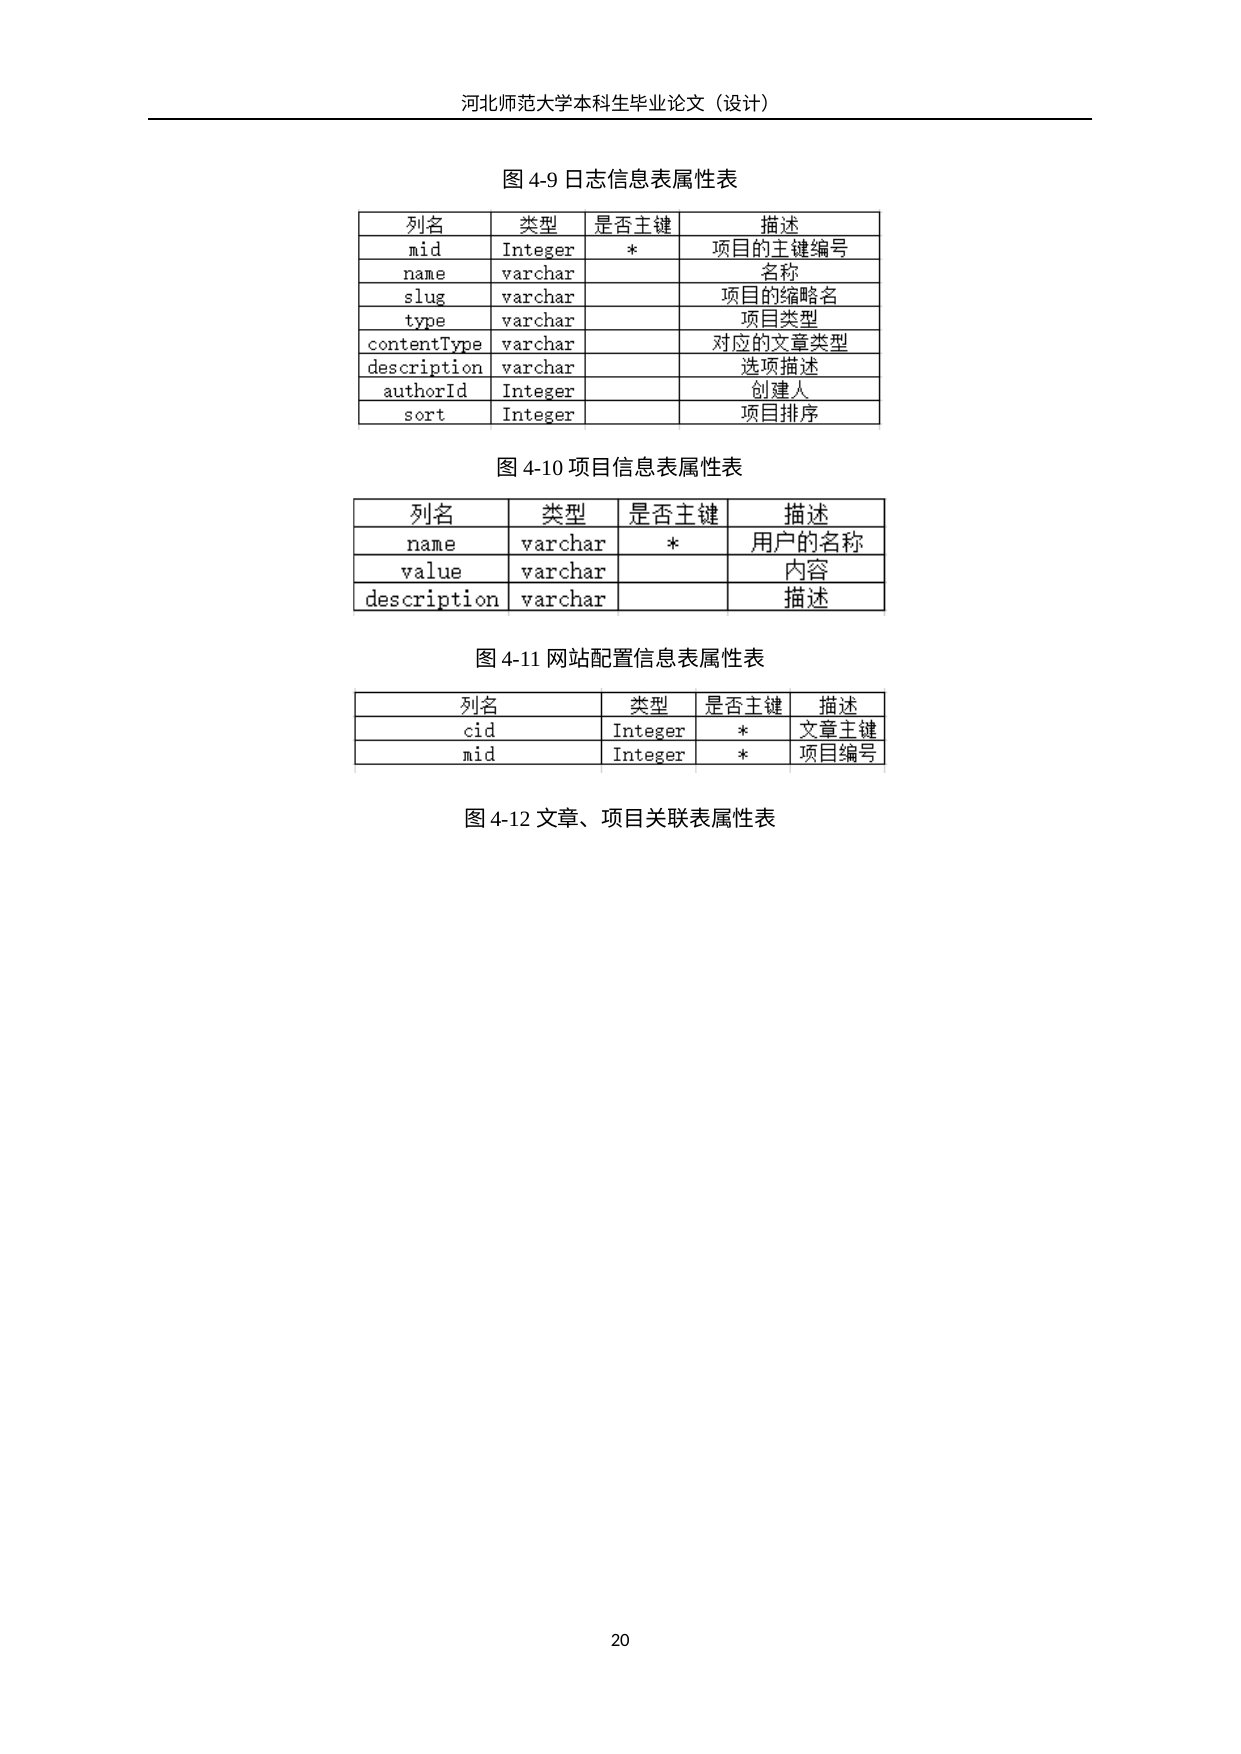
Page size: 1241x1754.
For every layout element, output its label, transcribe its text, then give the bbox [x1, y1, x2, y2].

text 图4-10 项目信息表属性表 [148, 450, 1092, 482]
picture [357, 209, 883, 430]
picture [353, 498, 887, 616]
text 图4-11 网站配置信息表属性表 [148, 641, 1092, 673]
text 图4-9 日志信息表属性表 [148, 161, 1092, 194]
picture [352, 688, 888, 773]
text 图4-12 文章、项目关联表属性表 [148, 801, 1092, 833]
